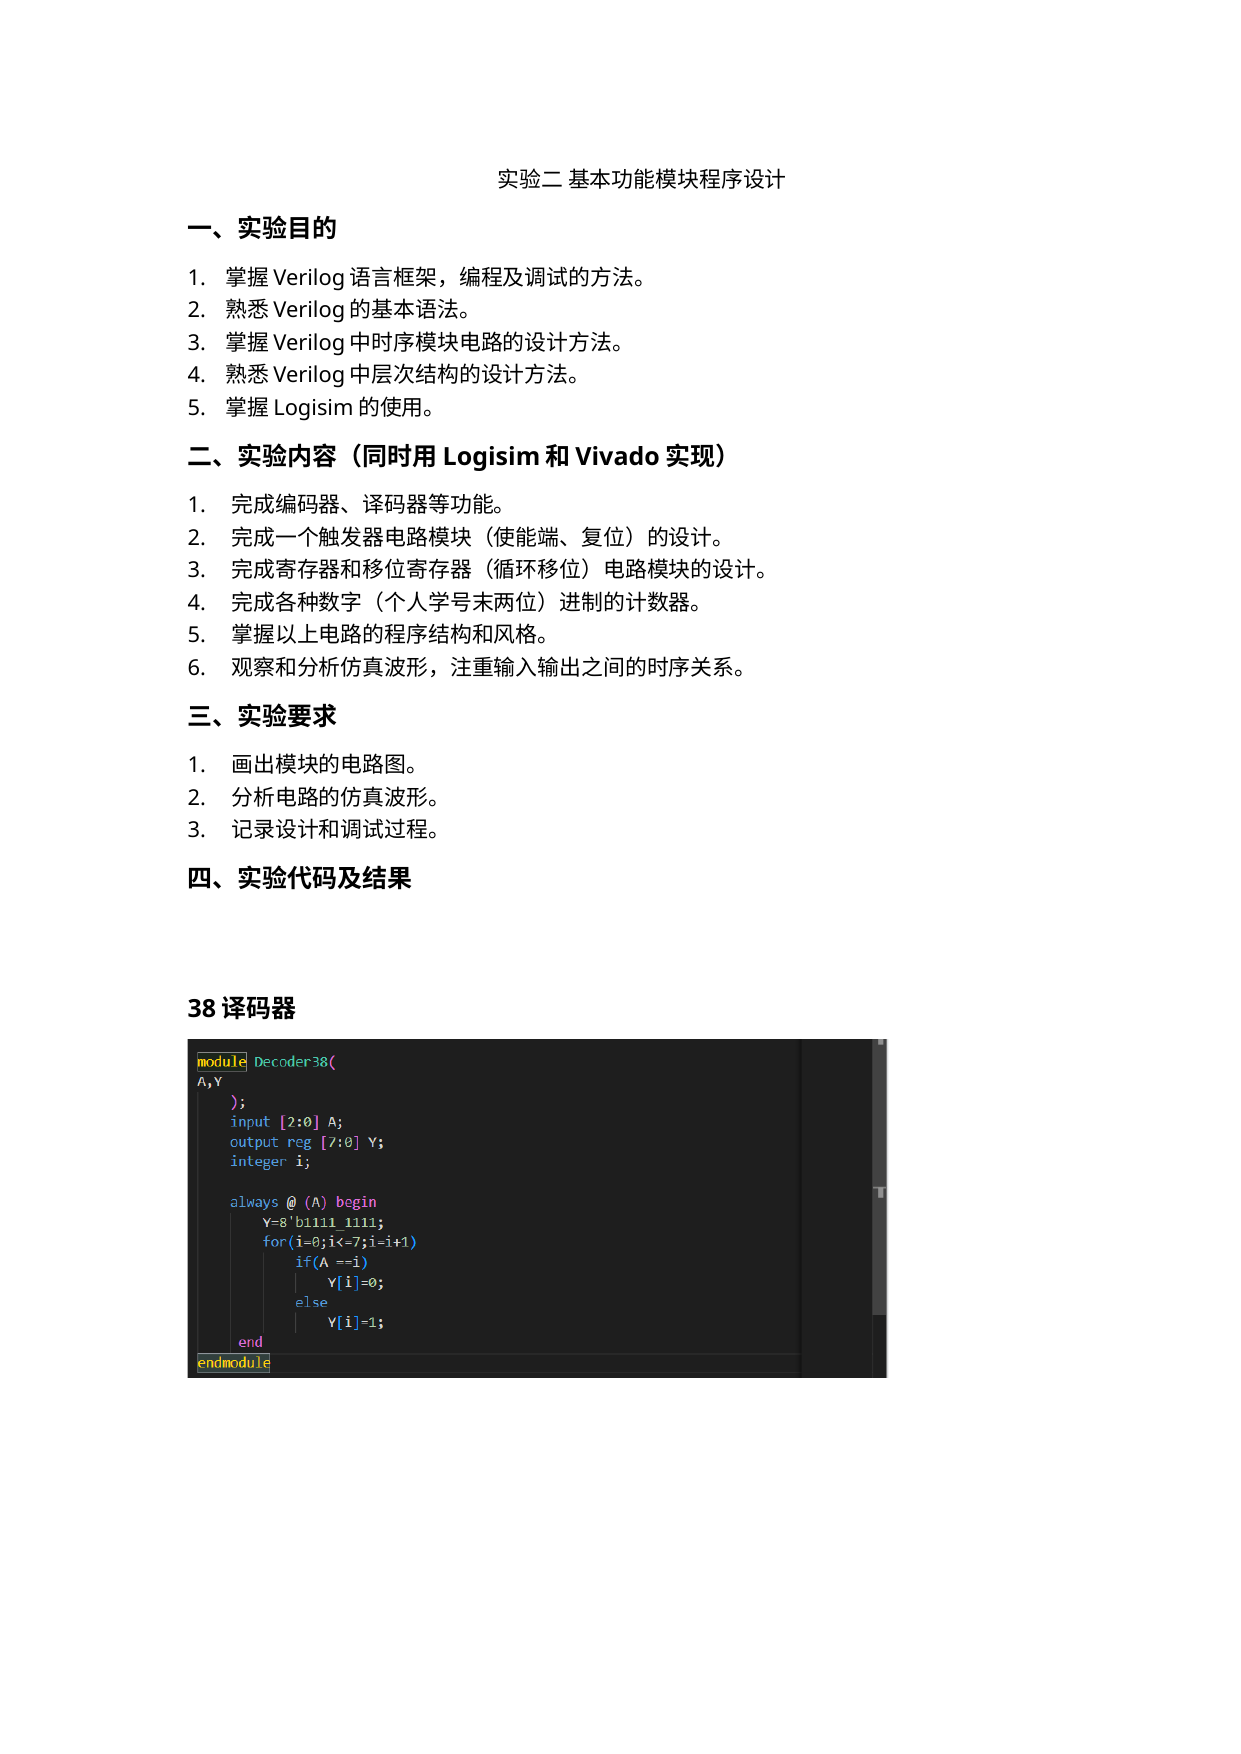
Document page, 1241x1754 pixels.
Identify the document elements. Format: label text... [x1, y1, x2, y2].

list 完成寄存器和移位寄存器（循环移位）电路模块的设计。 [187, 552, 1053, 584]
text 二、实验内容（同时用Logisim和Vivado实现） [187, 422, 1053, 487]
list 完成编码器、译码器等功能。 [187, 487, 1053, 519]
list 熟悉Verilog中层次结构的设计方法。 [187, 357, 1053, 389]
list 熟悉Verilog的基本语法。 [187, 292, 1053, 324]
list 实验代码及结果 [187, 844, 1053, 909]
list 38译码器 [187, 974, 1053, 1039]
text 三、实验要求 [187, 682, 1053, 747]
list 完成一个触发器电路模块（使能端、复位）的设计。 [187, 519, 1053, 552]
text 实验二 基本功能模块程序设计 [187, 162, 1053, 194]
list 画出模块的电路图。 [187, 747, 1053, 779]
list 掌握Logisim的使用。 [187, 389, 1053, 422]
list 观察和分析仿真波形，注重输入输出之间的时序关系。 [187, 649, 1053, 682]
text 一、实验目的 [187, 194, 1053, 259]
list 分析电路的仿真波形。 [187, 779, 1053, 812]
list 完成各种数字（个人学号末两位）进制的计数器。 [187, 584, 1053, 617]
list 掌握以上电路的程序结构和风格。 [187, 617, 1053, 649]
picture [187, 1039, 889, 1378]
list 掌握Verilog中时序模块电路的设计方法。 [187, 324, 1053, 357]
list 掌握Verilog语言框架，编程及调试的方法。 [187, 259, 1053, 292]
list 记录设计和调试过程。 [187, 812, 1053, 844]
